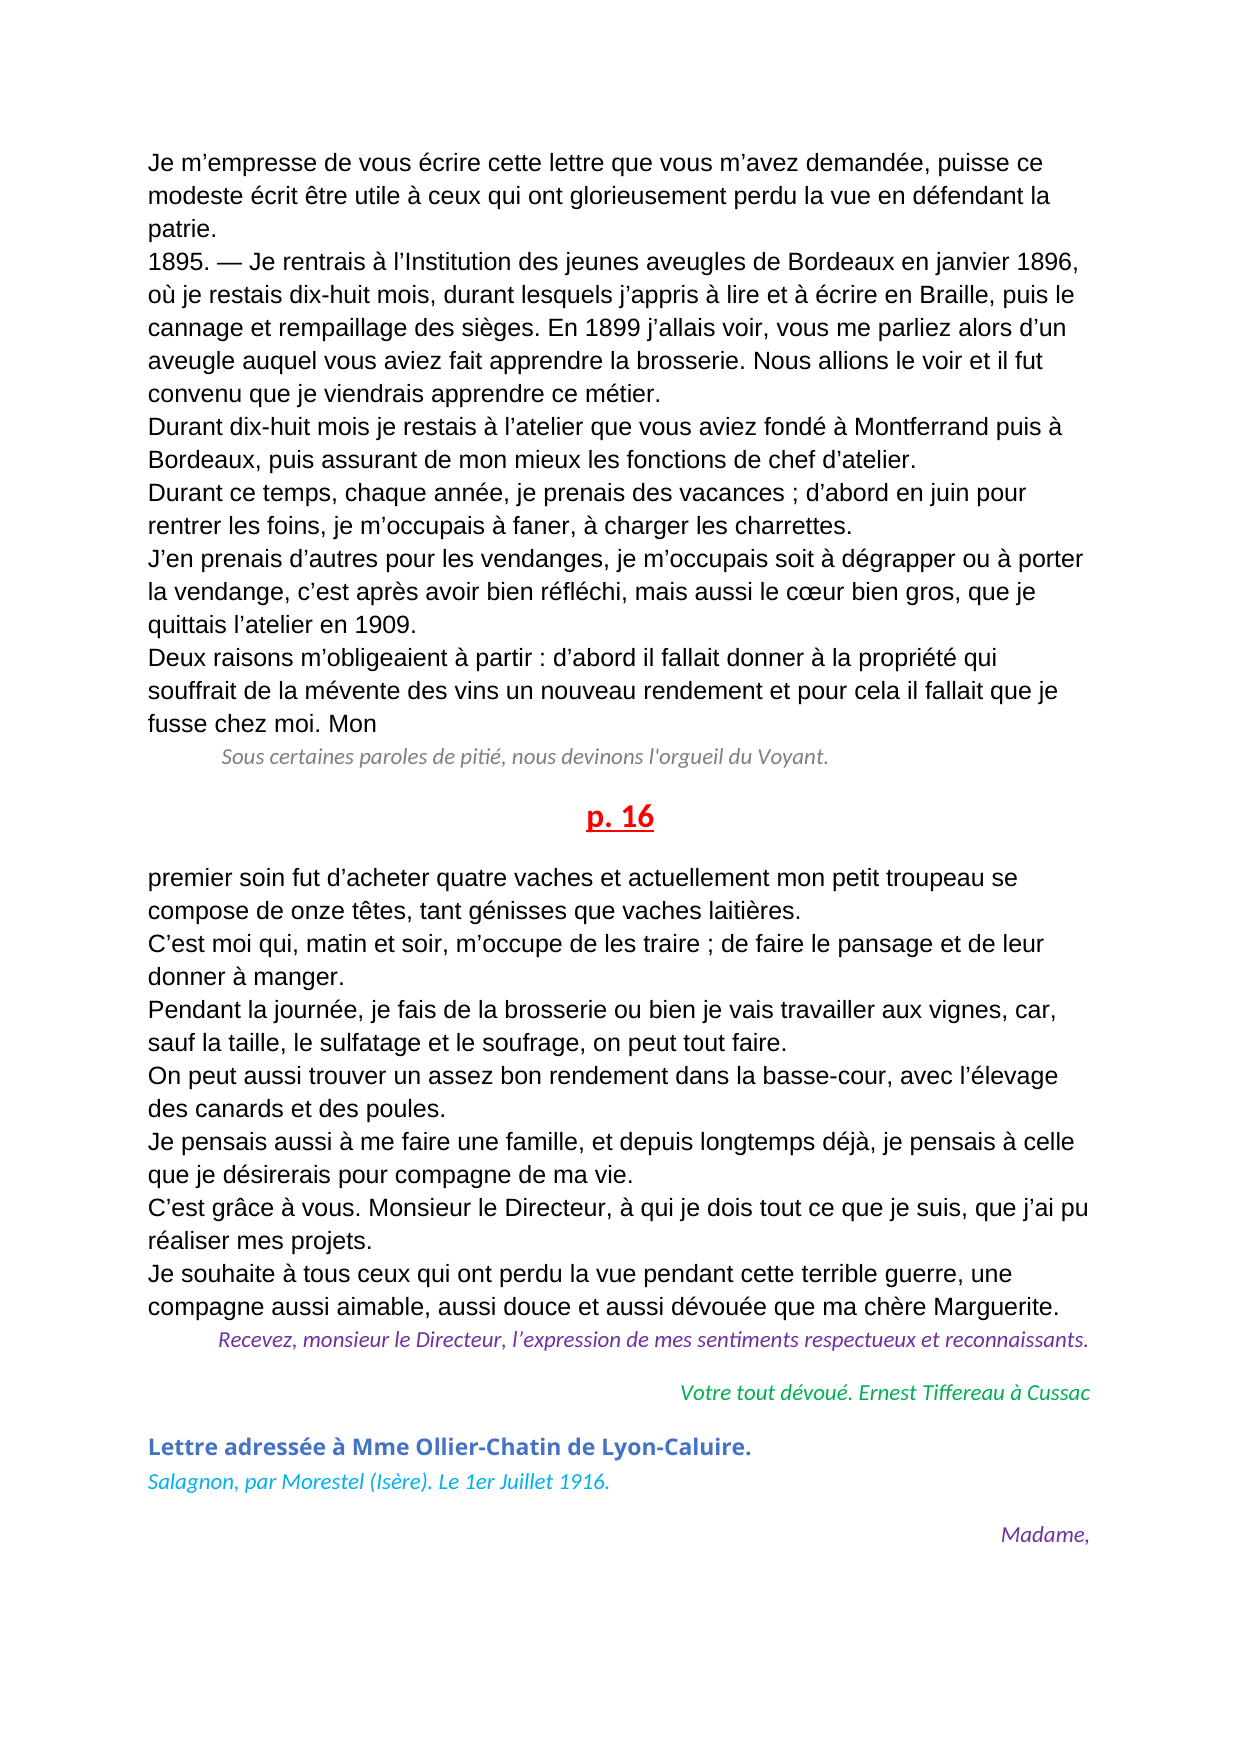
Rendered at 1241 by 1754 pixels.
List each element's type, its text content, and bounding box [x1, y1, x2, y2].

text C’est moi qui, matin et soir, m’occupe de les traire ; de faire le pansage et de leur donner à manger. [148, 929, 1093, 990]
text Je souhaite à tous ceux qui ont perdu la vue pendant cette terrible guerre, une compagne aussi aimable, aussi douce et aussi dévouée que ma chère Marguerite. [148, 1259, 1093, 1321]
text Votre tout dévoué. Ernest Tiffereau à Cussac [148, 1378, 1093, 1406]
text On peut aussi trouver un assez bon rendement dans la basse-cour, avec l’élevage des canards et des poules. [148, 1061, 1093, 1122]
subtitle Lettre adressée à Mme Ollier-Chatin de Lyon-Caluire. [148, 1431, 1093, 1462]
text Salagnon, par Morestel (Isère). Le 1er Juillet 1916. [148, 1467, 1093, 1495]
text Je m’empresse de vous écrire cette lettre que vous m’avez demandée, puisse ce modeste écrit être utile à ceux qui ont glorieusement perdu la vue en défendant la patrie. [148, 148, 1093, 242]
text Durant ce temps, chaque année, je prenais des vacances ; d’abord en juin pour rentrer les foins, je m’occupais à faner, à charger les charrettes. [148, 478, 1093, 539]
text p. 16 [148, 795, 1093, 836]
text Je pensais aussi à me faire une famille, et depuis longtemps déjà, je pensais à celle que je désirerais pour compagne de ma vie. [148, 1127, 1093, 1188]
text Recevez, monsieur le Directeur, l’expression de mes sentiments respectueux et reconnaissants. [148, 1325, 1093, 1353]
text Sous certaines paroles de pitié, nous devinons l'orgueil du Voyant. [148, 742, 1093, 770]
text 1895. — Je rentrais à l’Institution des jeunes aveugles de Bordeaux en janvier 1896, où je restais dix-huit mois, durant lesquels j’appris à lire et à écrire en Braille, puis le cannage et rempaillage des sièges. En 1899 j’allais voir, vous me parliez alors d’un aveugle auquel vous aviez fait apprendre la brosserie. Nous allions le voir et il fut convenu que je viendrais apprendre ce métier. [148, 247, 1093, 407]
text C’est grâce à vous. Monsieur le Directeur, à qui je dois tout ce que je suis, que j’ai pu réaliser mes projets. [148, 1193, 1093, 1254]
text Durant dix-huit mois je restais à l’atelier que vous aviez fondé à Montferrand puis à Bordeaux, puis assurant de mon mieux les fonctions de chef d’atelier. [148, 412, 1093, 473]
text J’en prenais d’autres pour les vendanges, je m’occupais soit à dégrapper ou à porter la vendange, c’est après avoir bien réfléchi, mais aussi le cœur bien gros, que je quittais l’atelier en 1909. [148, 544, 1093, 639]
text Deux raisons m’obligeaient à partir : d’abord il fallait donner à la propriété qui souffrait de la mévente des vins un nouveau rendement et pour cela il fallait que je fusse chez moi. Mon [148, 643, 1093, 738]
text premier soin fut d’acheter quatre vaches et actuellement mon petit troupeau se compose de onze têtes, tant génisses que vaches laitières. [148, 863, 1093, 924]
text Madame, [148, 1520, 1093, 1548]
text Pendant la journée, je fais de la brosserie ou bien je vais travailler aux vignes, car, sauf la taille, le sulfatage et le soufrage, on peut tout faire. [148, 995, 1093, 1056]
